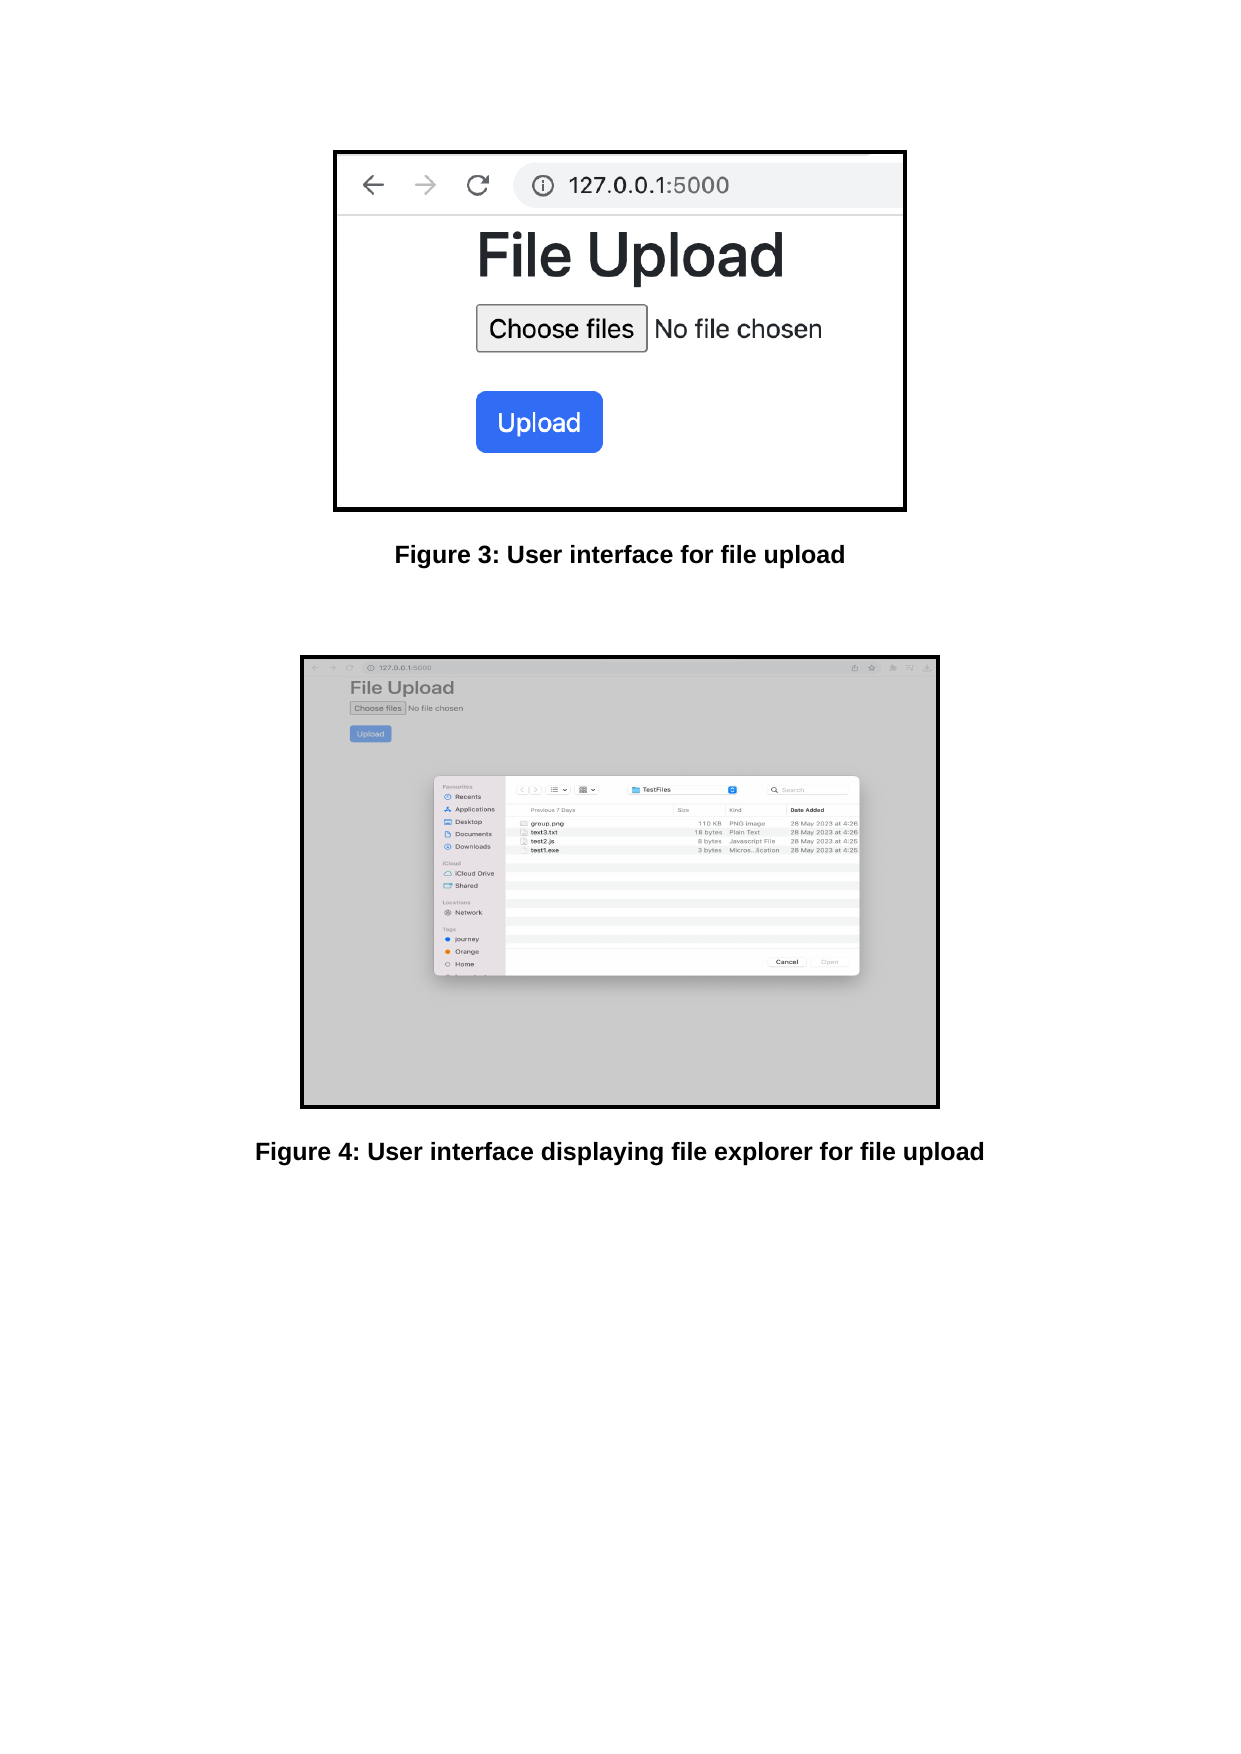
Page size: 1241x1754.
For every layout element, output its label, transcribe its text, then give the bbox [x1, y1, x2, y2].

picture [337, 154, 903, 507]
text Figure 4: User interface displaying file explorer for file upload [150, 1137, 1090, 1166]
text Figure 3: User interface for file upload [150, 539, 1090, 568]
picture [304, 659, 936, 1105]
